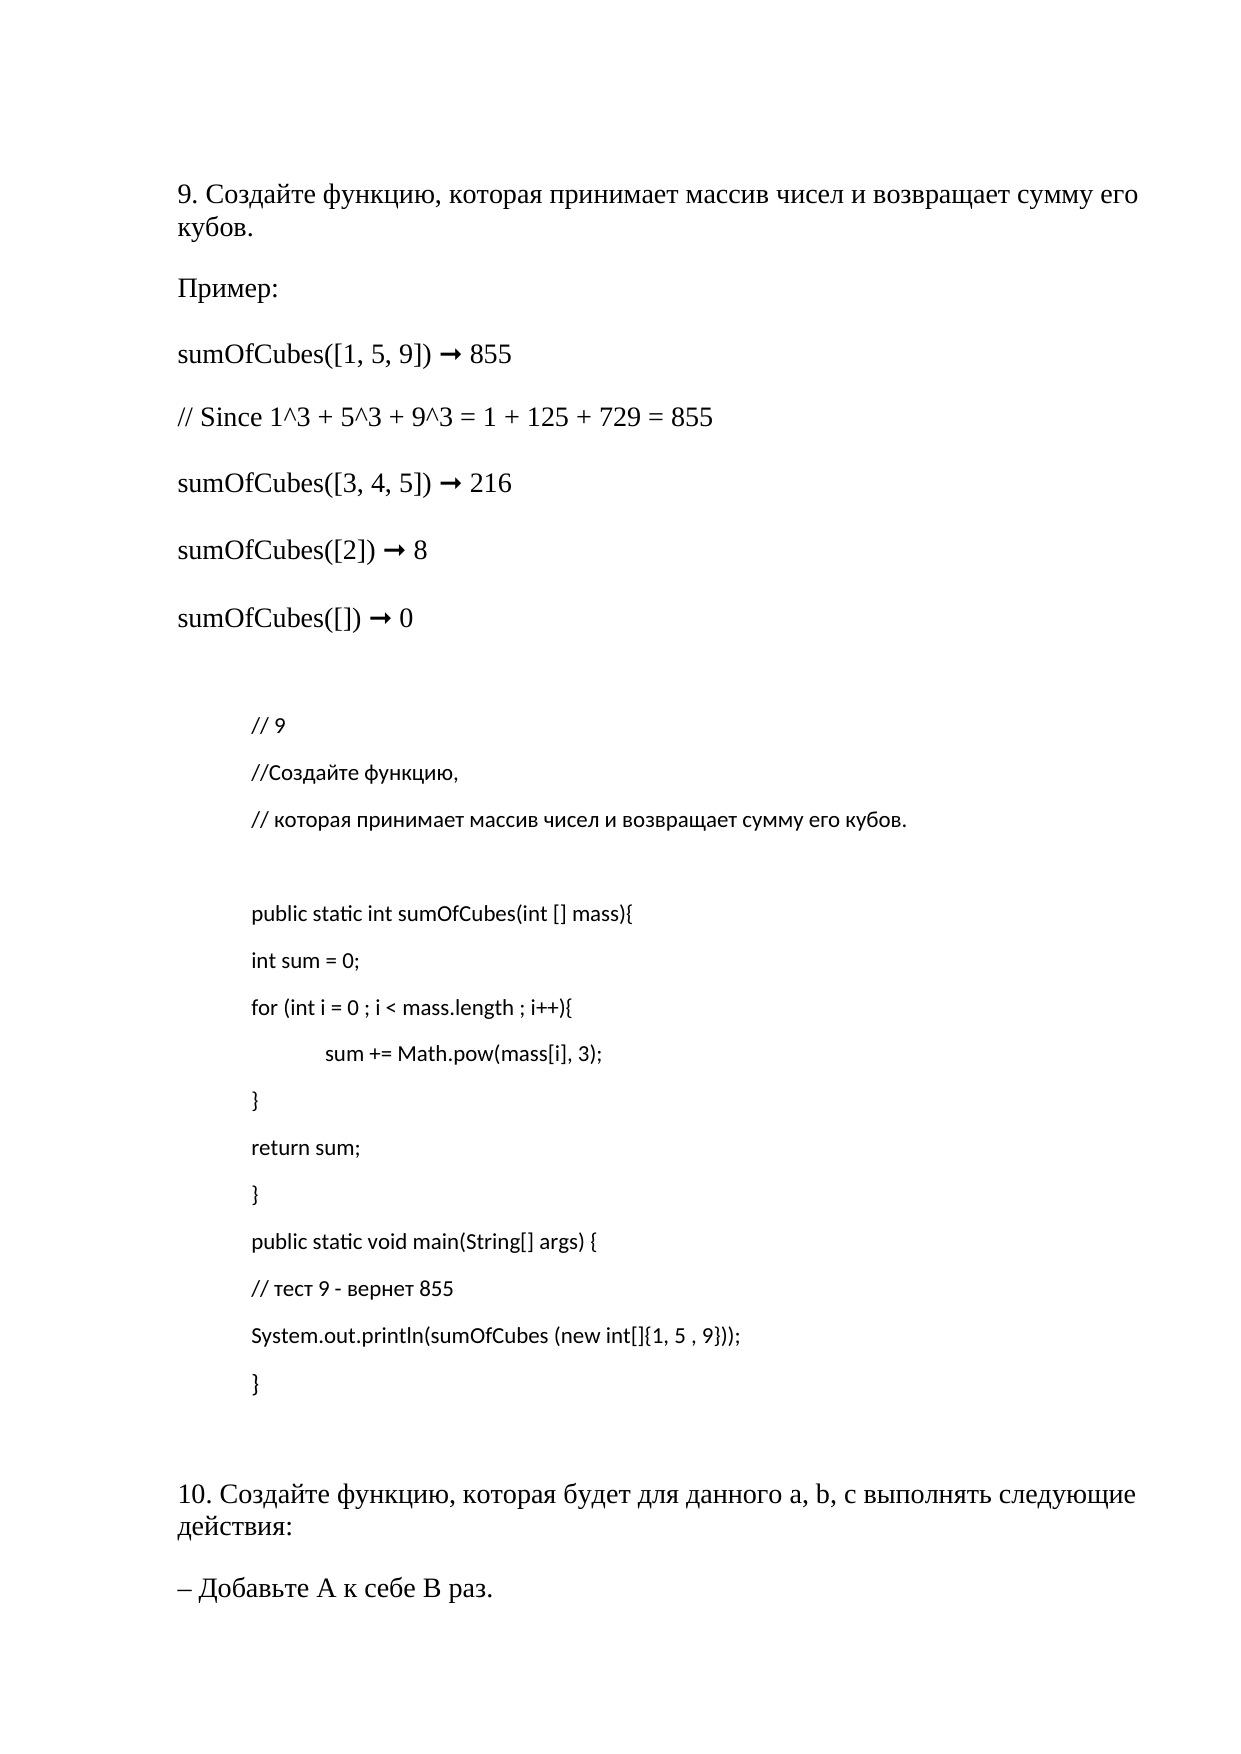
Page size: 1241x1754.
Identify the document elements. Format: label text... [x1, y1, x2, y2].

text 10. Создайте функцию, которая будет для данного a, b, c выполнять следующие действия: [177, 1477, 1152, 1541]
text sumOfCubes([1, 5, 9]) ➞ 855 [177, 333, 1152, 371]
text 9. Создайте функцию, которая принимает массив чисел и возвращает сумму его кубов. [177, 177, 1152, 242]
text } [177, 1086, 1152, 1114]
text public static int sumOfCubes(int [] mass){ [177, 899, 1152, 927]
text // тест 9 - вернет 855 [177, 1274, 1152, 1302]
text // 9 [177, 711, 1152, 739]
text sumOfCubes([]) ➞ 0 [177, 597, 1152, 635]
text // которая принимает массив чисел и возвращает сумму его кубов. [177, 805, 1152, 833]
text } [177, 1368, 1152, 1398]
text // Since 1^3 + 5^3 + 9^3 = 1 + 125 + 729 = 855 [177, 401, 1152, 433]
text sumOfCubes([3, 4, 5]) ➞ 216 [177, 462, 1152, 500]
text sum += Math.pow(mass[i], 3); [177, 1039, 1152, 1068]
text //Создайте функцию, [177, 758, 1152, 786]
text System.out.println(sumOfCubes (new int[]{1, 5 , 9})); [177, 1321, 1152, 1349]
text return sum; [177, 1133, 1152, 1161]
text int sum = 0; [177, 946, 1152, 974]
text } [177, 1180, 1152, 1208]
text public static void main(String[] args) { [177, 1227, 1152, 1255]
text – Добавьте A к себе B раз. [177, 1571, 1152, 1603]
text sumOfCubes([2]) ➞ 8 [177, 529, 1152, 568]
text Пример: [177, 271, 1152, 304]
text for (int i = 0 ; i < mass.length ; i++){ [177, 993, 1152, 1021]
